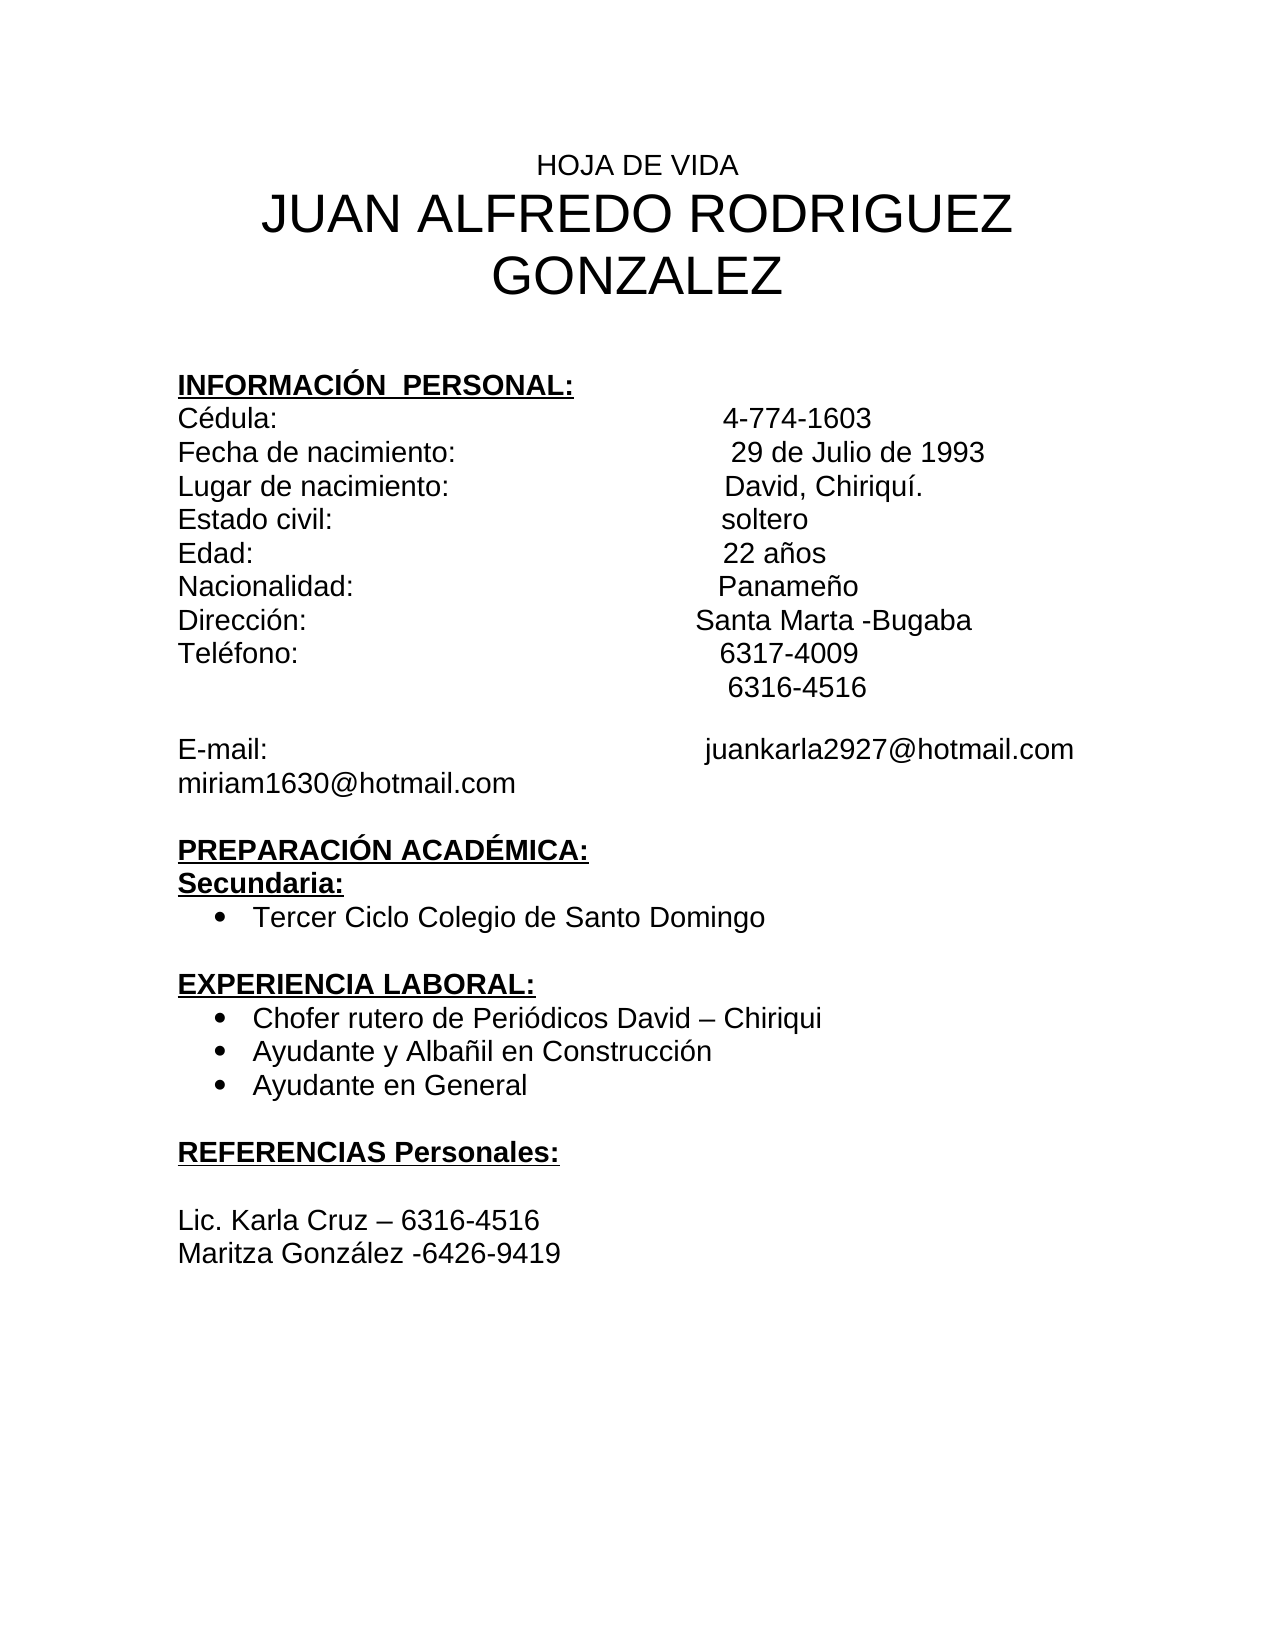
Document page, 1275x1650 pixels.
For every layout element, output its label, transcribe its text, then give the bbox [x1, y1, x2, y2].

text Teléfono: 6317-4009 [177, 636, 1098, 670]
text 6316-4516 [177, 670, 1098, 703]
text HOJA DE VIDA [177, 148, 1098, 181]
text Nacionalidad: Panameño [177, 569, 1098, 603]
text Dirección: Santa Marta -Bugaba [177, 603, 1098, 636]
text PREPARACIÓN ACADÉMICA: [177, 833, 1098, 866]
text JUAN ALFREDO RODRIGUEZ GONZALEZ [177, 181, 1098, 306]
text Cédula: 4-774-1603 [177, 402, 1098, 435]
list Ayudante y Albañil en Construcción [215, 1034, 1098, 1068]
text REFERENCIAS Personales: [177, 1136, 1098, 1169]
text Edad: 22 años [177, 536, 1098, 569]
list Ayudante en General [215, 1068, 1098, 1102]
text miriam1630@hotmail.com [177, 766, 1098, 799]
text INFORMACIÓN PERSONAL: [177, 368, 1098, 402]
text Estado civil: soltero [177, 502, 1098, 536]
text EXPERIENCIA LABORAL: [177, 967, 1098, 1001]
text Lugar de nacimiento: David, Chiriquí. [177, 469, 1098, 502]
text Secundaria: [177, 866, 1098, 900]
text Lic. Karla Cruz – 6316-4516 [177, 1203, 1098, 1236]
text E-mail: juankarla2927@hotmail.com [177, 732, 1098, 766]
text Fecha de nacimiento: 29 de Julio de 1993 [177, 435, 1098, 469]
list Tercer Ciclo Colegio de Santo Domingo [215, 900, 1098, 934]
text Maritza González -6426-9419 [177, 1236, 1098, 1270]
list Chofer rutero de Periódicos David – Chiriqui [215, 1001, 1098, 1034]
